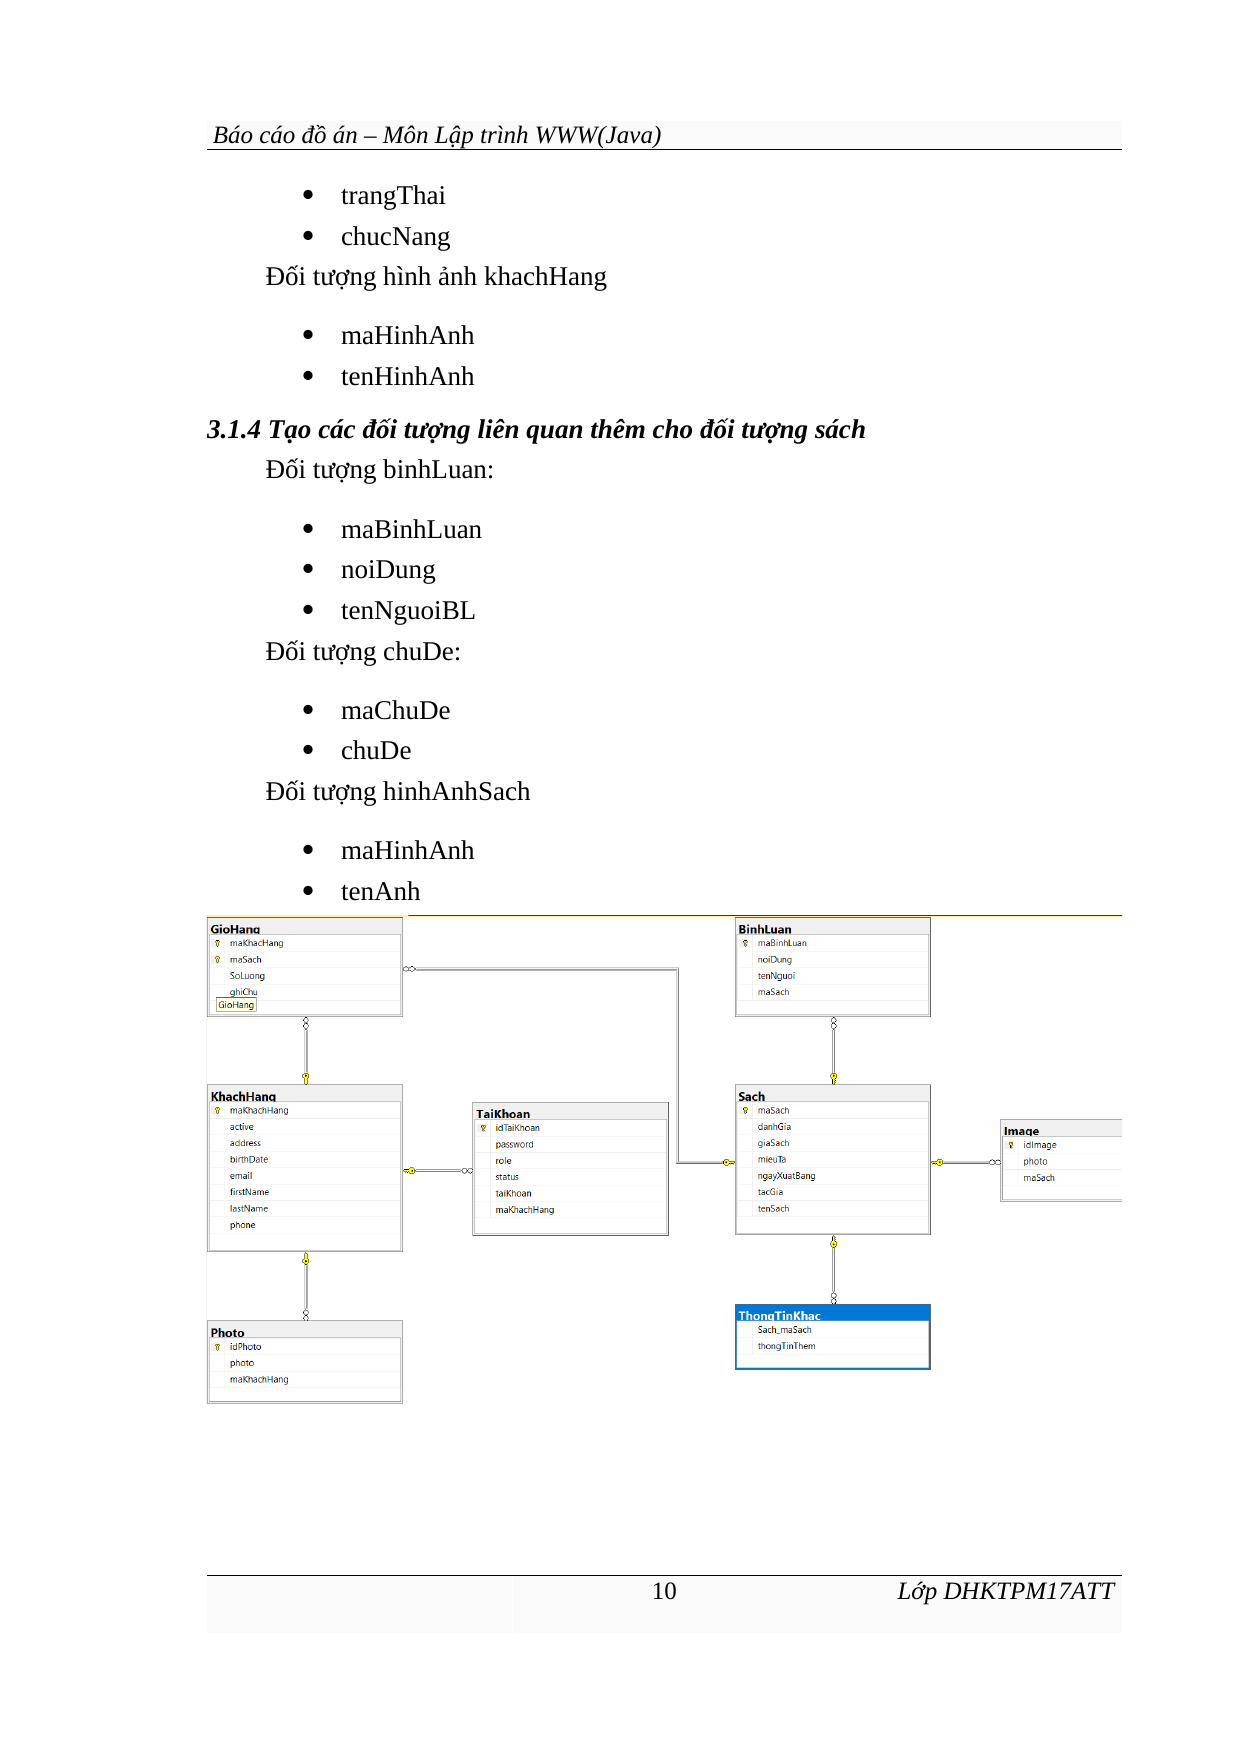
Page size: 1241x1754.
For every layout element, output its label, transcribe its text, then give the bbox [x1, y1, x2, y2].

subtitle Tạo các đối tượng liên quan thêm cho đối tượng sách [207, 413, 1122, 444]
list tenHinhAnh [303, 360, 1122, 391]
text Đối tượng binhLuan: [207, 454, 1122, 485]
list maHinhAnh [303, 834, 1122, 866]
list maHinhAnh [303, 319, 1122, 351]
text Đối tượng hình ảnh khachHang [207, 260, 1122, 291]
list tenAnh [303, 875, 1122, 906]
list maChuDe [303, 694, 1122, 725]
text Đối tượng chuDe: [207, 635, 1122, 666]
picture [206, 915, 1123, 1404]
list maBinhLuan [303, 513, 1122, 544]
text Đối tượng hinhAnhSach [207, 775, 1122, 806]
list tenNguoiBL [303, 594, 1122, 625]
list trangThai [303, 179, 1122, 210]
list chucNang [303, 220, 1122, 251]
list chuDe [303, 734, 1122, 766]
list noiDung [303, 553, 1122, 585]
